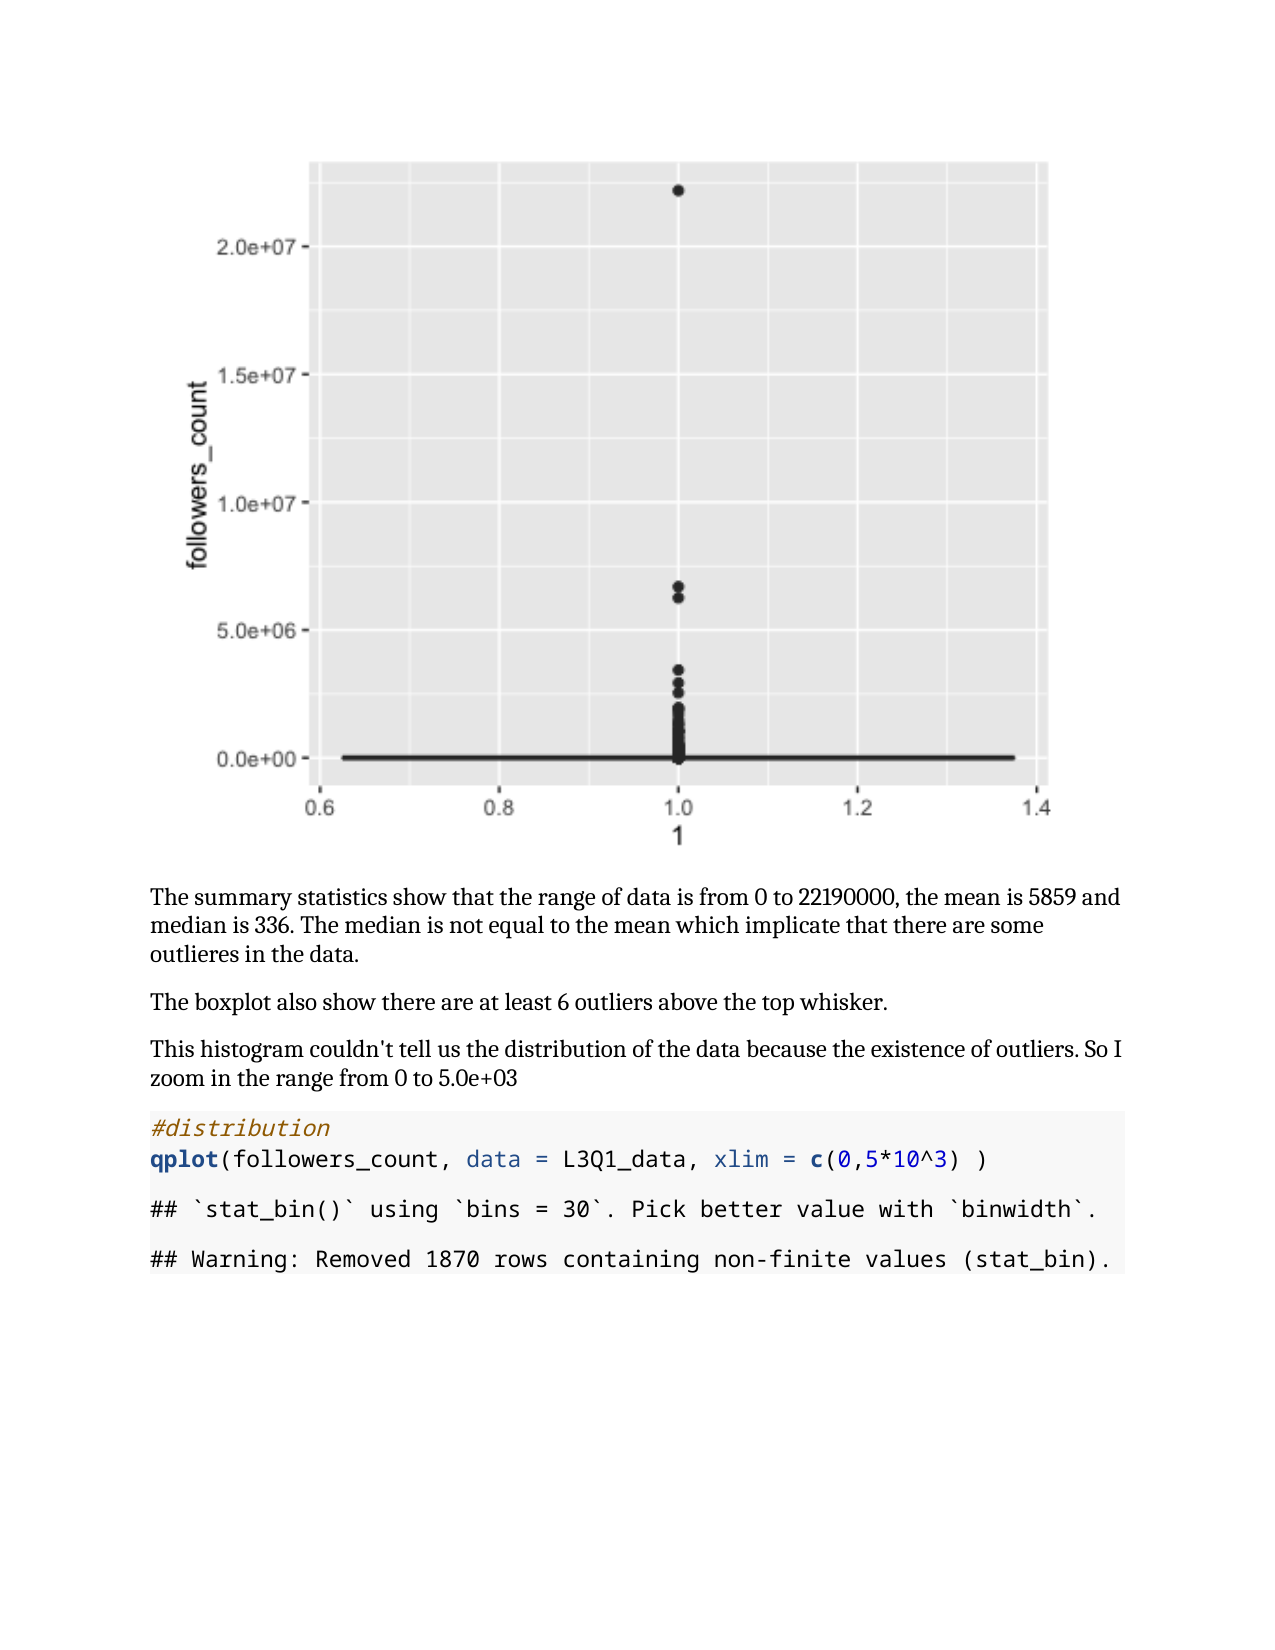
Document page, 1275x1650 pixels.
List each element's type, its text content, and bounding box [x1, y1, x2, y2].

text #distribution qplot(followers_count, data = L3Q1_data, xlim = c(0,5*10^3) ) [329, 1111, 1125, 1174]
text ## Warning: Removed 1870 rows containing non-finite values (stat_bin). [150, 1243, 1125, 1274]
text The summary statistics show that the range of data is from 0 to 22190000, the mean is 5859 and median is 336. The median is not equal to the mean which implicate that there are some outlieres in the data. [150, 883, 1125, 969]
text This histogram couldn't tell us the distribution of the data because the existence of outliers. So I zoom in the range from 0 to 5.0e+03 [150, 1035, 1125, 1093]
text The boxplot also show there are at least 6 outliers above the top whisker. [150, 988, 1125, 1016]
text ## `stat_bin()` using `bins = 30`. Pick better value with `binwidth`. [150, 1193, 1125, 1224]
picture [168, 150, 1062, 864]
